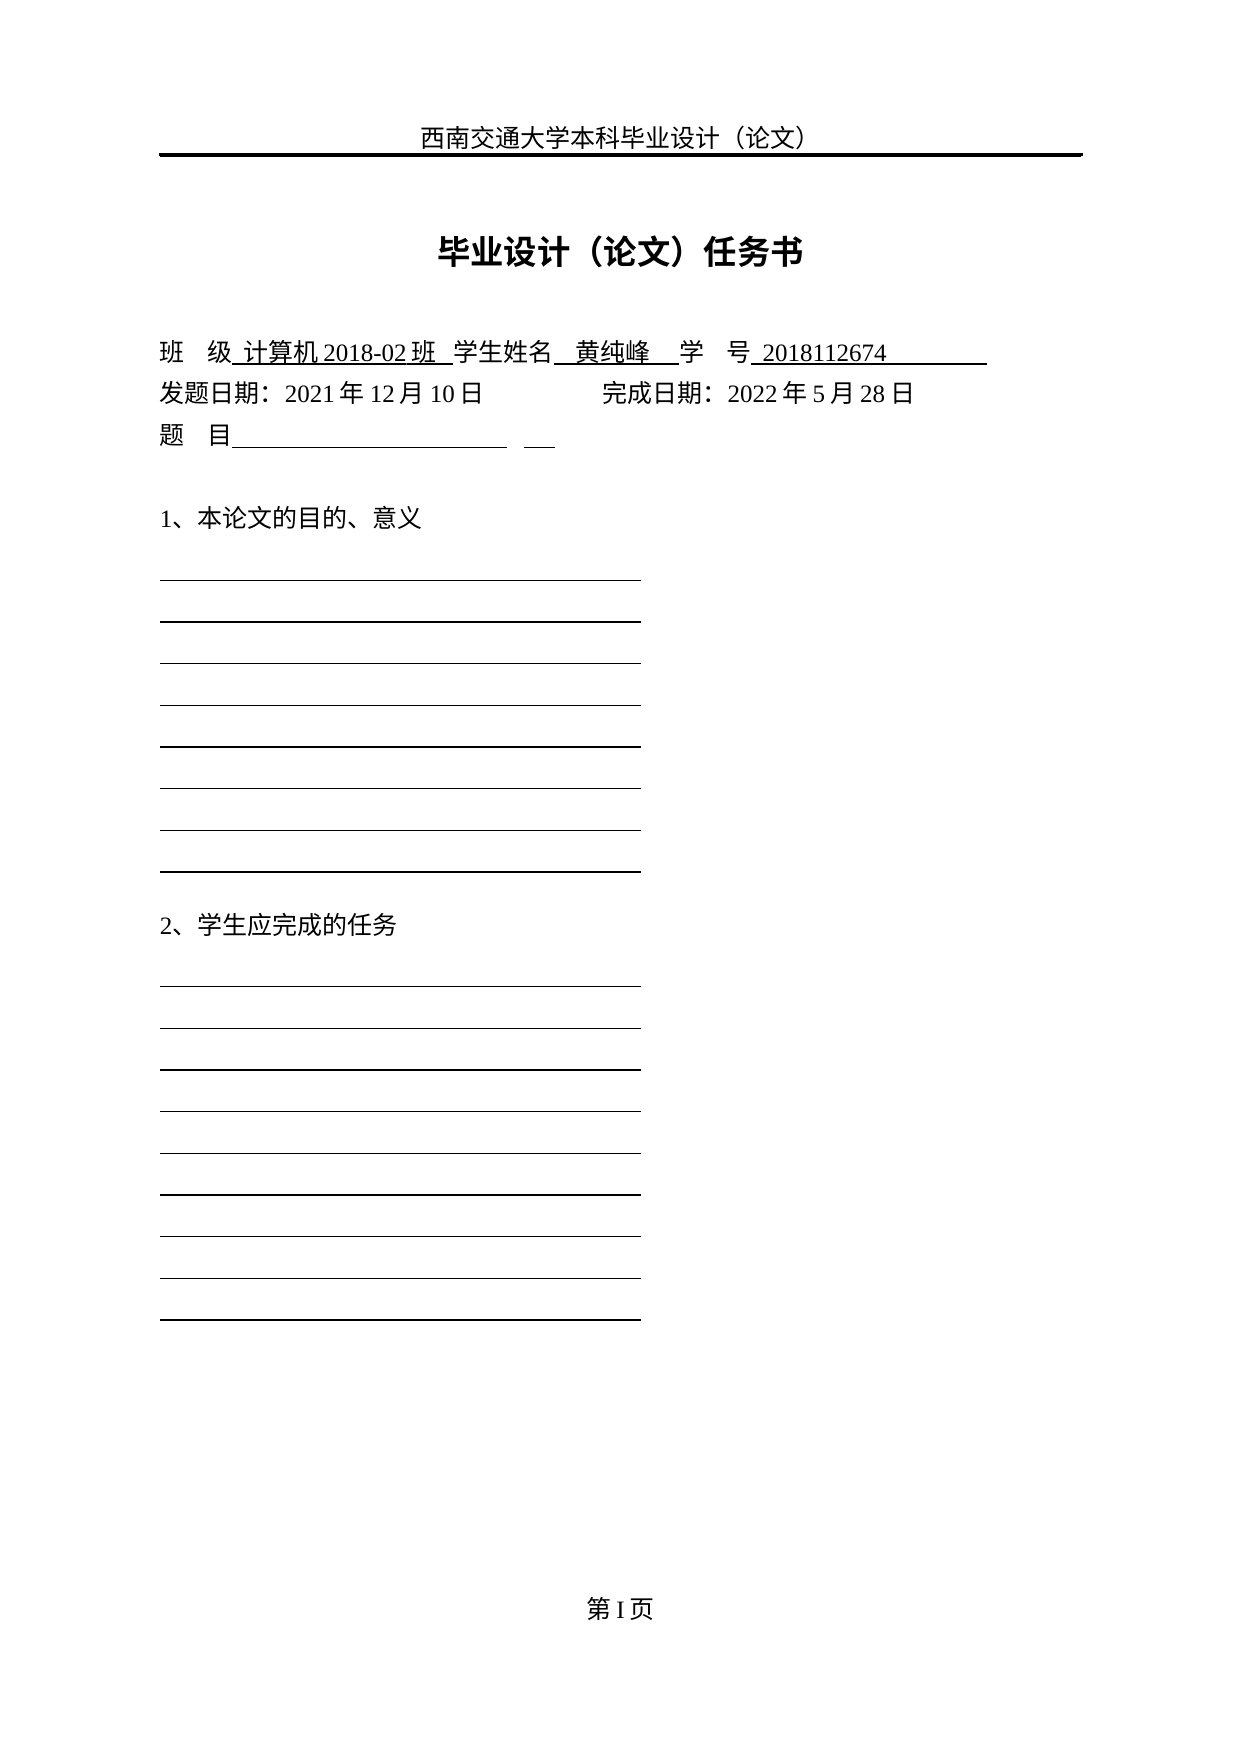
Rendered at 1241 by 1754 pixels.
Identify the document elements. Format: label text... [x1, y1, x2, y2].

text 1、本论文的目的、意义 [159, 496, 1081, 538]
text 毕业设计（论文）任务书 [159, 209, 1081, 292]
text 题 目 [159, 413, 1081, 454]
text 班 级 计算机2018-02班 学生姓名 黄纯峰 学 号 2018112674 [159, 329, 1081, 371]
text 发题日期：2021年12月10日 完成日期：2022年5月28日 [159, 371, 1081, 413]
text 2、学生应完成的任务 [159, 902, 1081, 944]
